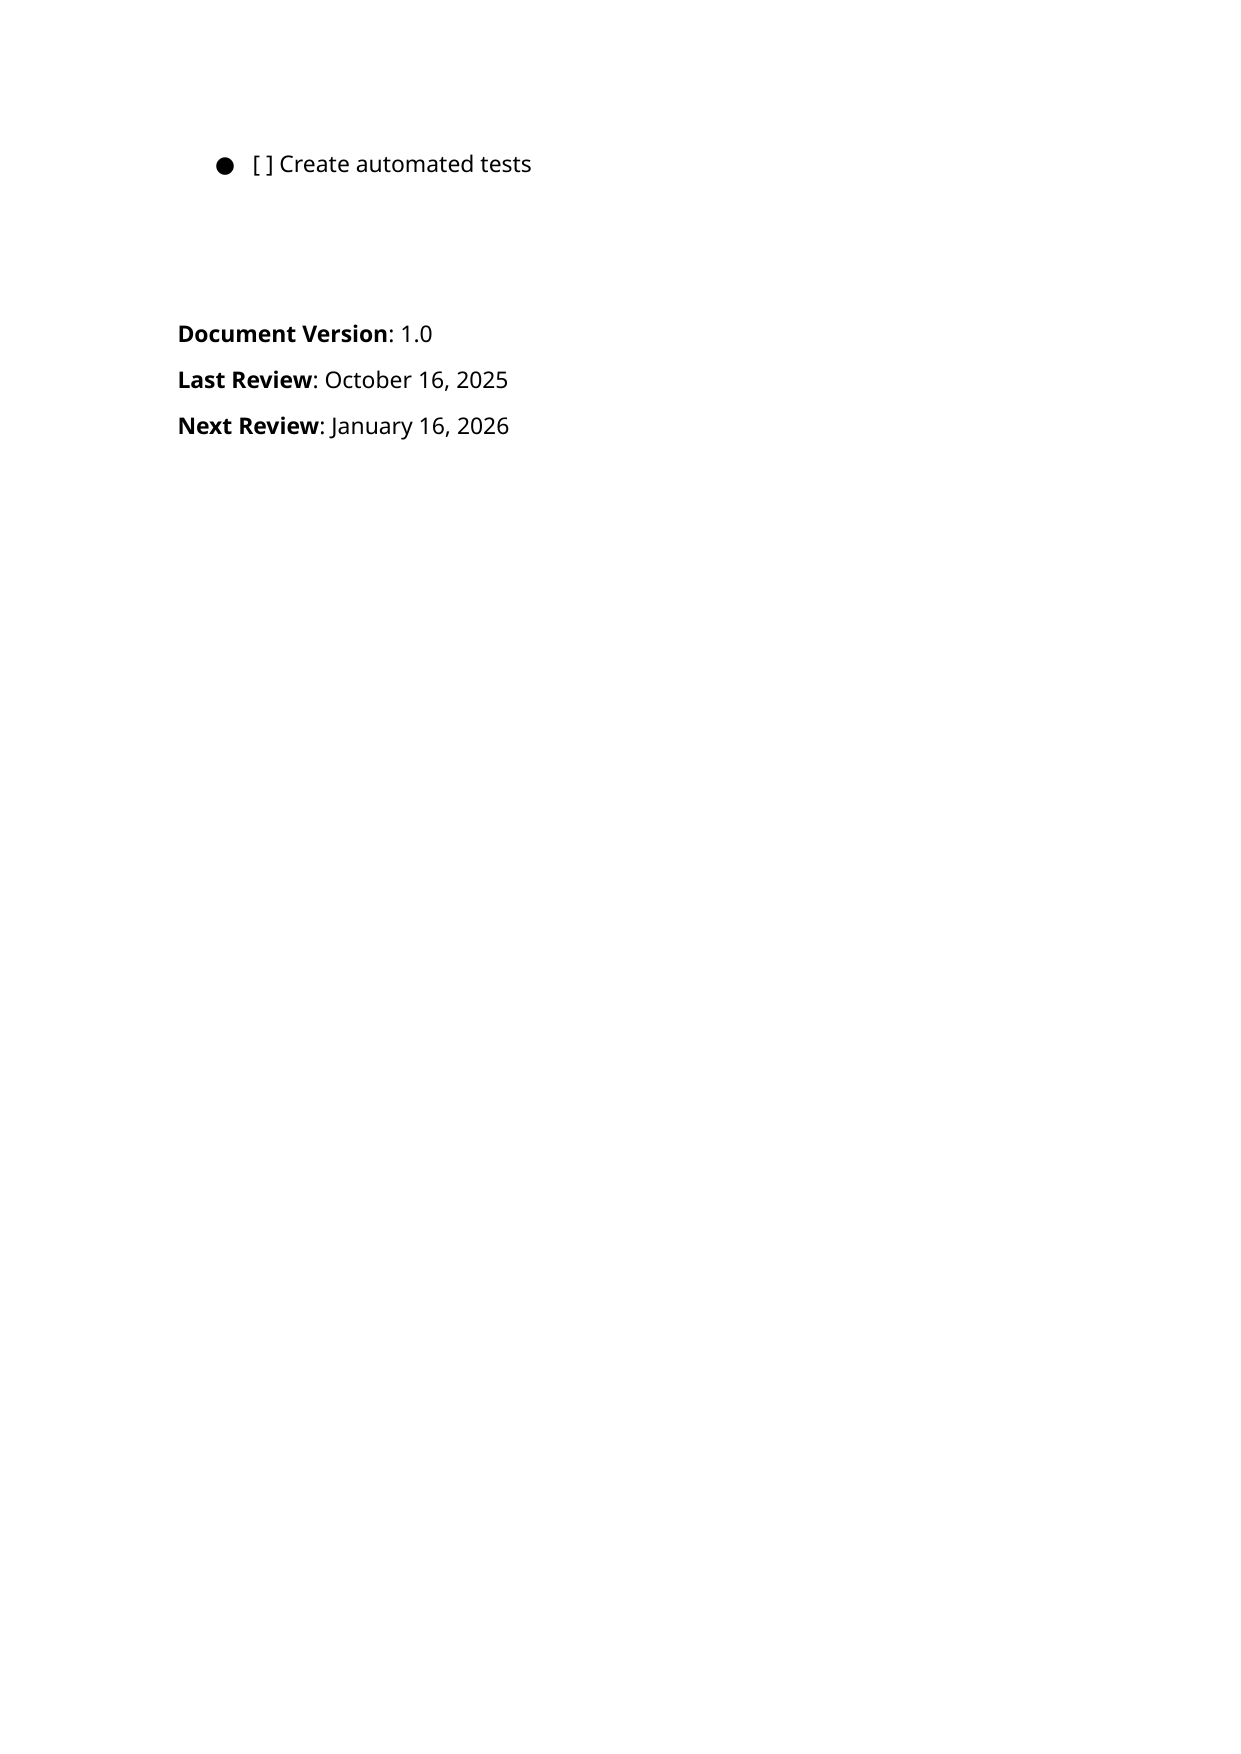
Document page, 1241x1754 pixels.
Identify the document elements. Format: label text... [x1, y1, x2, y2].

list [ ] Create automated tests [215, 148, 1063, 179]
text Next Review: January 16, 2026 [177, 410, 1063, 441]
text Document Version: 1.0 [177, 318, 1063, 349]
text Last Review: October 16, 2025 [177, 364, 1063, 395]
